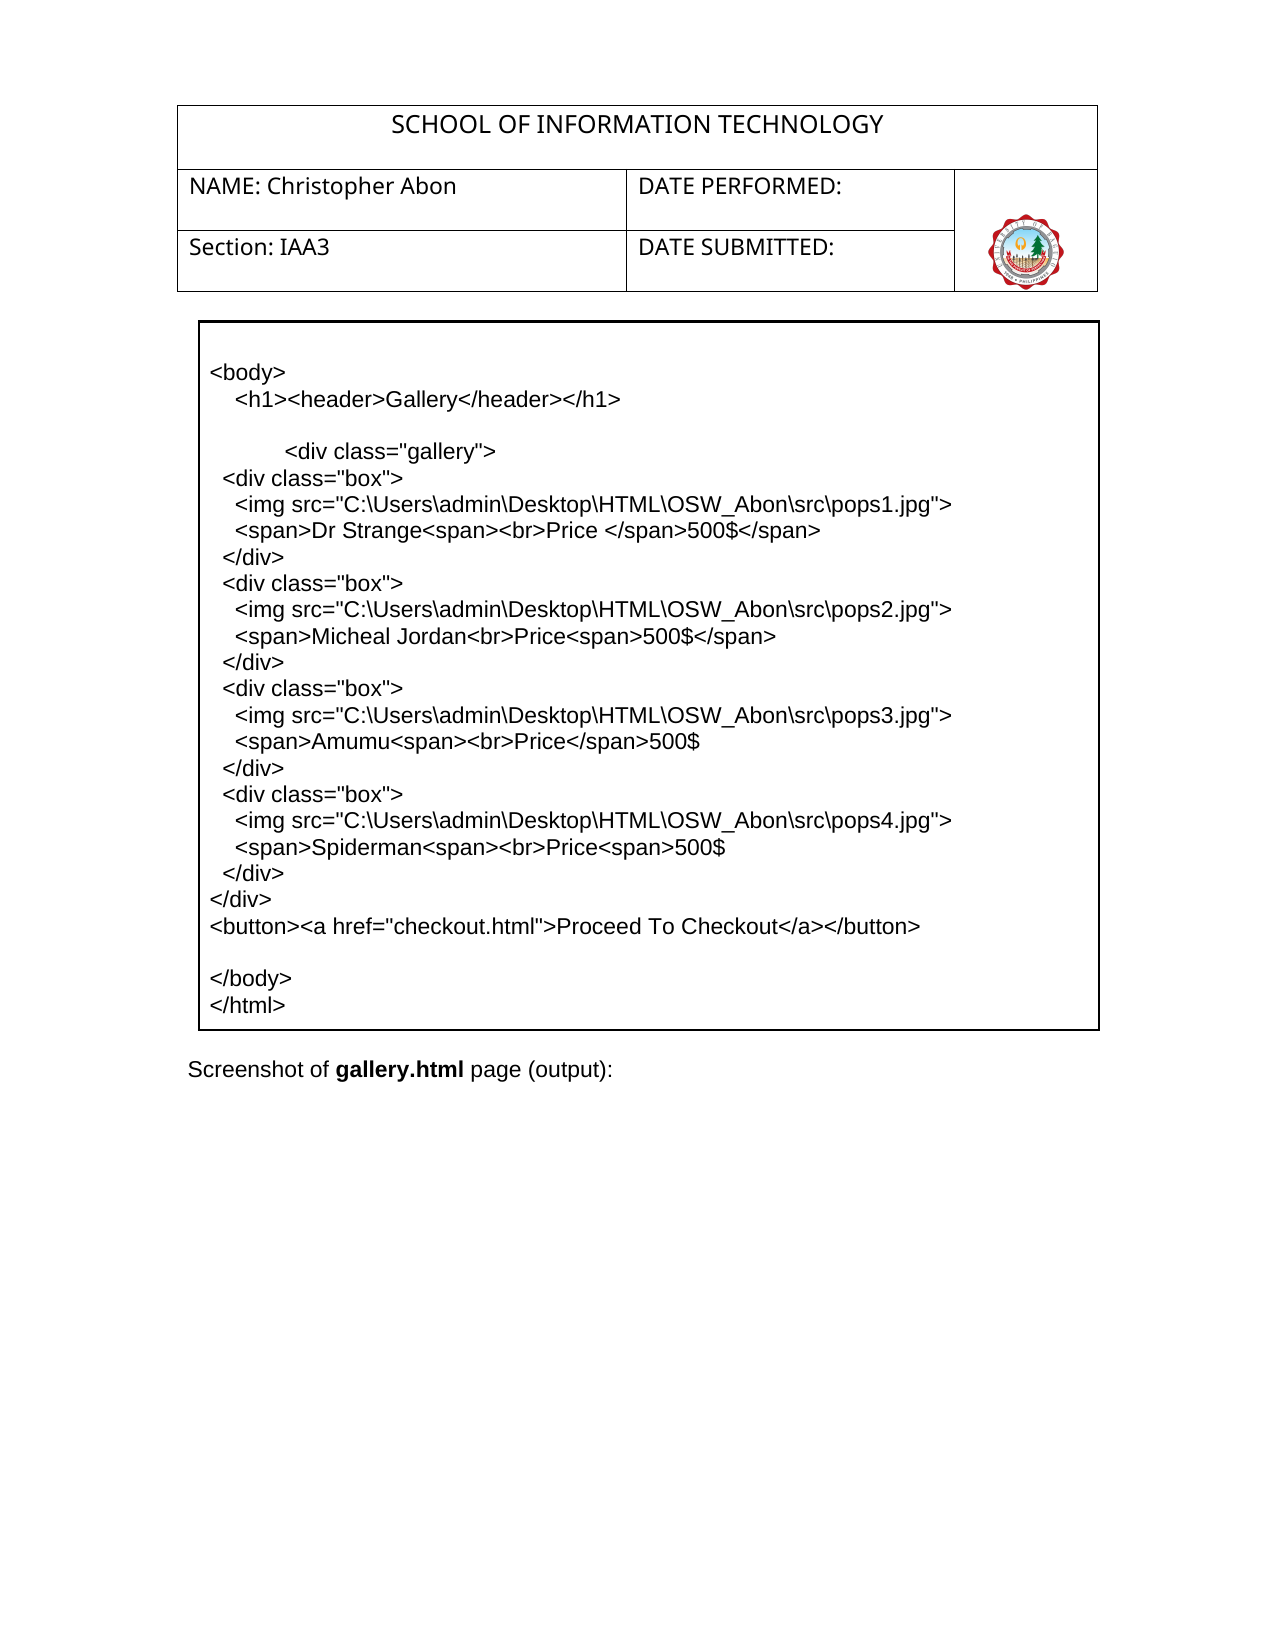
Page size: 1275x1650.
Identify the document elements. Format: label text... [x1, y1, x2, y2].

picture [987, 213, 1065, 291]
text Screenshot of gallery.html page (output): [187, 1056, 1087, 1082]
